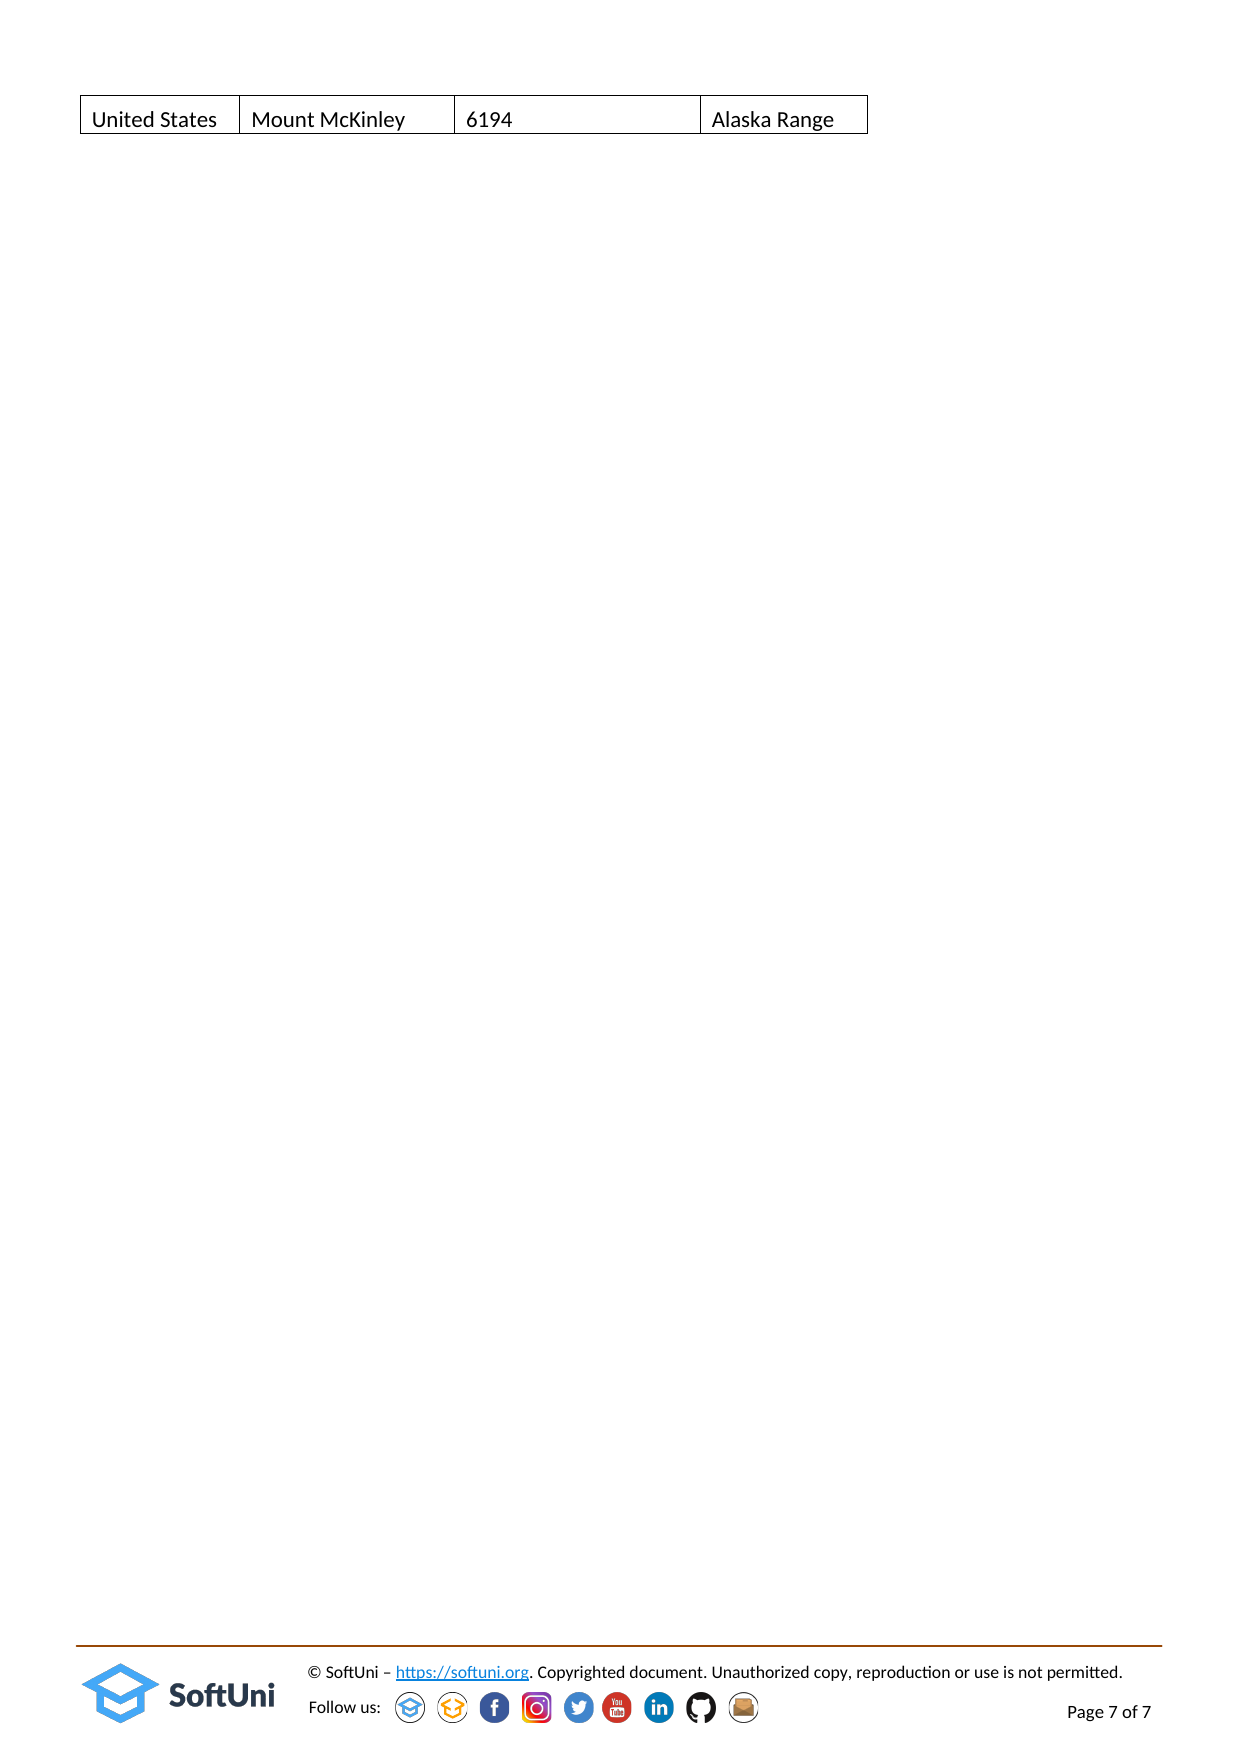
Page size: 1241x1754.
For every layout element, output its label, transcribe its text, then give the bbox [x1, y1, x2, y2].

picture [564, 1692, 594, 1723]
picture [644, 1714, 653, 1723]
table_cell Alaska Range [701, 96, 867, 133]
table_cell Mount McKinley [240, 96, 454, 133]
picture [665, 1714, 674, 1723]
picture [728, 1692, 759, 1723]
picture [602, 1692, 632, 1723]
picture [479, 1692, 510, 1723]
picture [522, 1692, 552, 1723]
picture [686, 1692, 716, 1723]
picture [75, 1658, 281, 1729]
picture [665, 1692, 674, 1701]
picture [395, 1692, 425, 1723]
table_cell United States [81, 96, 239, 133]
picture [644, 1692, 653, 1701]
picture [437, 1692, 468, 1723]
table_cell 6194 [455, 96, 700, 133]
picture [658, 1705, 667, 1714]
